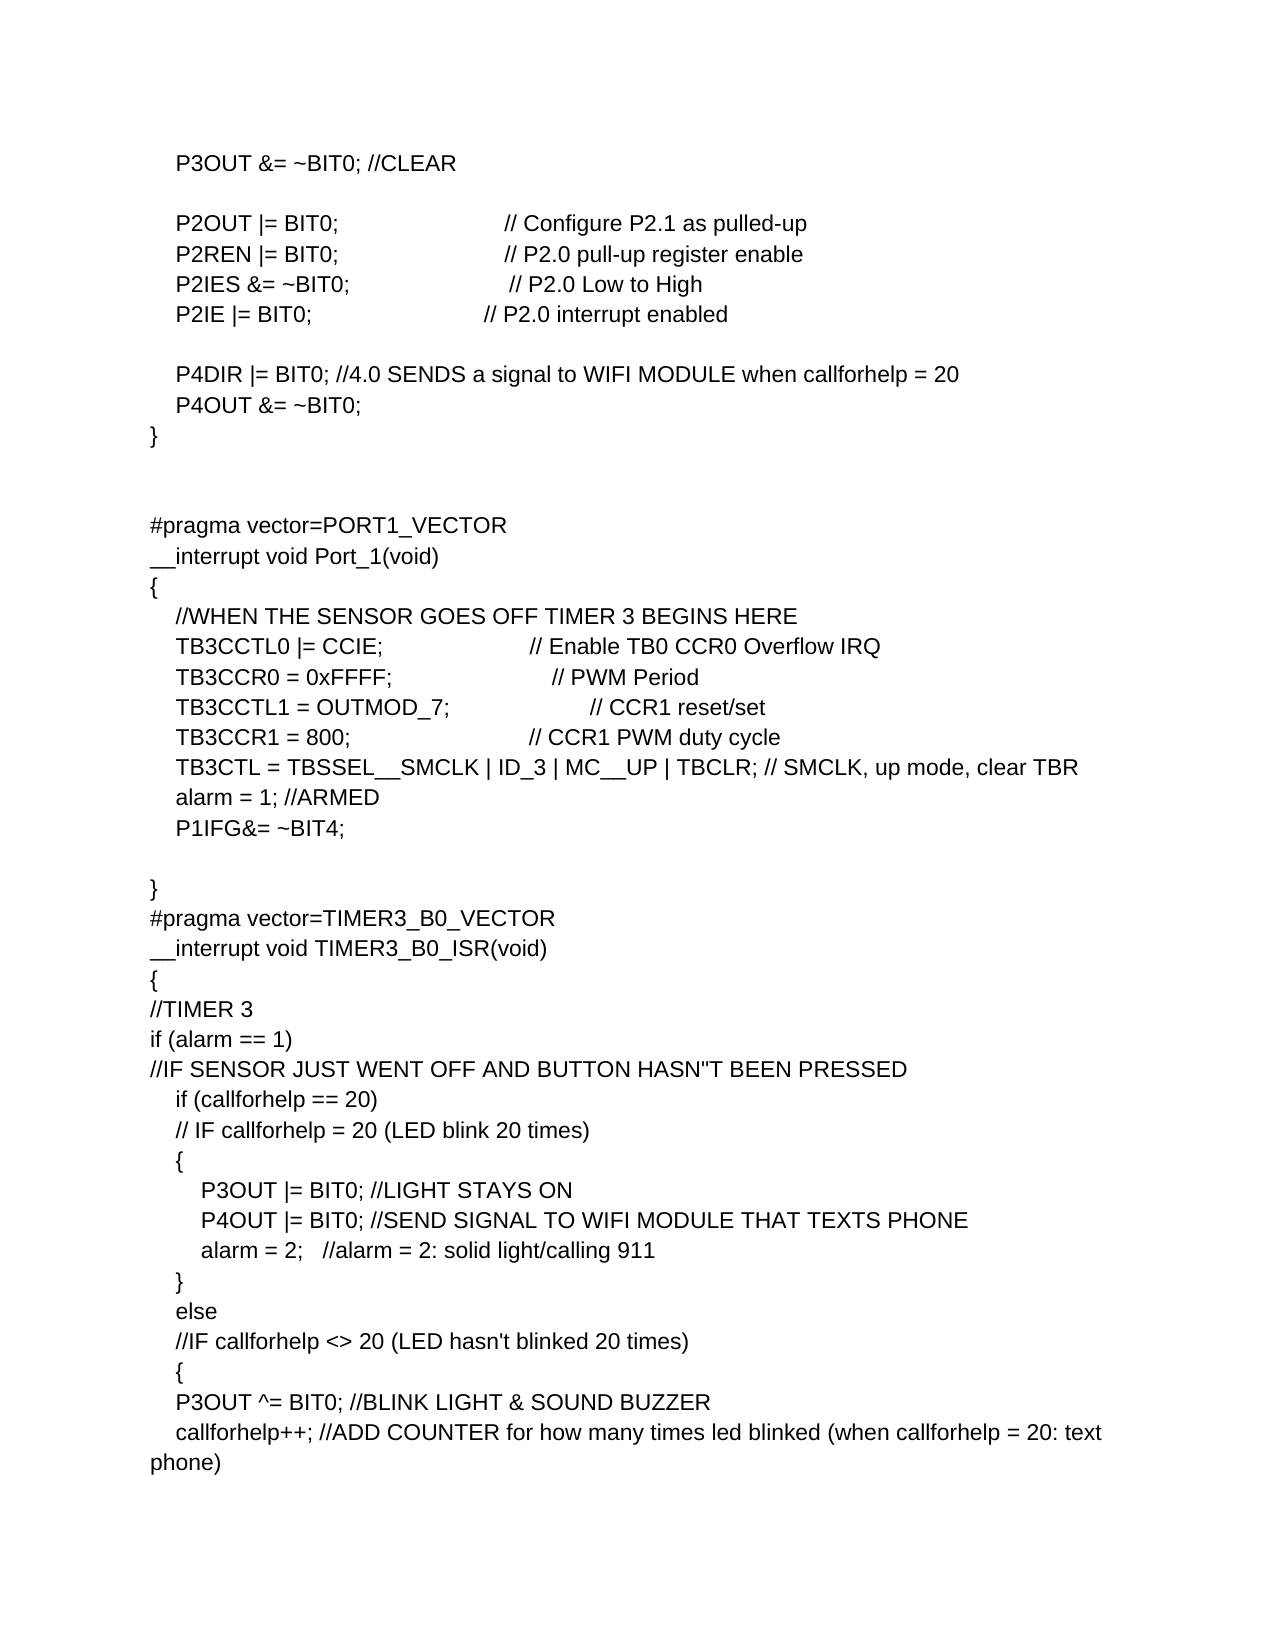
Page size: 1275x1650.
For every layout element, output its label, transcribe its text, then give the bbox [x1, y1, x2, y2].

text TB3CTL = TBSSEL__SMCLK | ID_3 | MC__UP | TBCLR; // SMCLK, up mode, clear TBR [150, 754, 1125, 781]
text if (callforhelp == 20) [150, 1086, 1125, 1113]
text } [150, 1268, 1125, 1294]
text TB3CCR1 = 800; // CCR1 PWM duty cycle [150, 724, 1125, 750]
text P2REN |= BIT0; // P2.0 pull-up register enable [150, 241, 1125, 267]
text { [150, 1358, 1125, 1385]
text P2OUT |= BIT0; // Configure P2.1 as pulled-up [150, 210, 1125, 237]
text if (alarm == 1) [150, 1026, 1125, 1052]
text P3OUT ^= BIT0; //BLINK LIGHT & SOUND BUZZER [150, 1388, 1125, 1415]
text P4OUT |= BIT0; //SEND SIGNAL TO WIFI MODULE THAT TEXTS PHONE [150, 1207, 1125, 1234]
text //TIMER 3 [150, 996, 1125, 1022]
text else [150, 1298, 1125, 1324]
text } [150, 875, 1125, 901]
text TB3CCTL1 = OUTMOD_7; // CCR1 reset/set [150, 694, 1125, 720]
text P2IE |= BIT0; // P2.0 interrupt enabled [150, 301, 1125, 327]
text P4OUT &= ~BIT0; [150, 392, 1125, 418]
text #pragma vector=PORT1_VECTOR [150, 512, 1125, 539]
text alarm = 1; //ARMED [150, 784, 1125, 811]
text P3OUT |= BIT0; //LIGHT STAYS ON [150, 1177, 1125, 1203]
text //IF callforhelp <> 20 (LED hasn't blinked 20 times) [150, 1328, 1125, 1354]
text alarm = 2; //alarm = 2: solid light/calling 911 [150, 1237, 1125, 1264]
text #pragma vector=TIMER3_B0_VECTOR [150, 905, 1125, 932]
text TB3CCTL0 |= CCIE; // Enable TB0 CCR0 Overflow IRQ [150, 633, 1125, 660]
text // IF callforhelp = 20 (LED blink 20 times) [150, 1117, 1125, 1143]
text __interrupt void Port_1(void) [150, 543, 1125, 569]
text P4DIR |= BIT0; //4.0 SENDS a signal to WIFI MODULE when callforhelp = 20 [150, 361, 1125, 388]
text TB3CCR0 = 0xFFFF; // PWM Period [150, 663, 1125, 690]
text P2IES &= ~BIT0; // P2.0 Low to High [150, 271, 1125, 297]
text P3OUT &= ~BIT0; //CLEAR [150, 150, 1125, 176]
text __interrupt void TIMER3_B0_ISR(void) [150, 935, 1125, 962]
text //WHEN THE SENSOR GOES OFF TIMER 3 BEGINS HERE [150, 603, 1125, 629]
text { [150, 966, 1125, 992]
text //IF SENSOR JUST WENT OFF AND BUTTON HASN"T BEEN PRESSED [150, 1056, 1125, 1083]
text } [150, 422, 1125, 448]
text { [150, 573, 1125, 599]
text { [150, 1147, 1125, 1173]
text P1IFG&= ~BIT4; [150, 814, 1125, 841]
text callforhelp++; //ADD COUNTER for how many times led blinked (when callforhelp = 20: text phone) [150, 1419, 1125, 1475]
